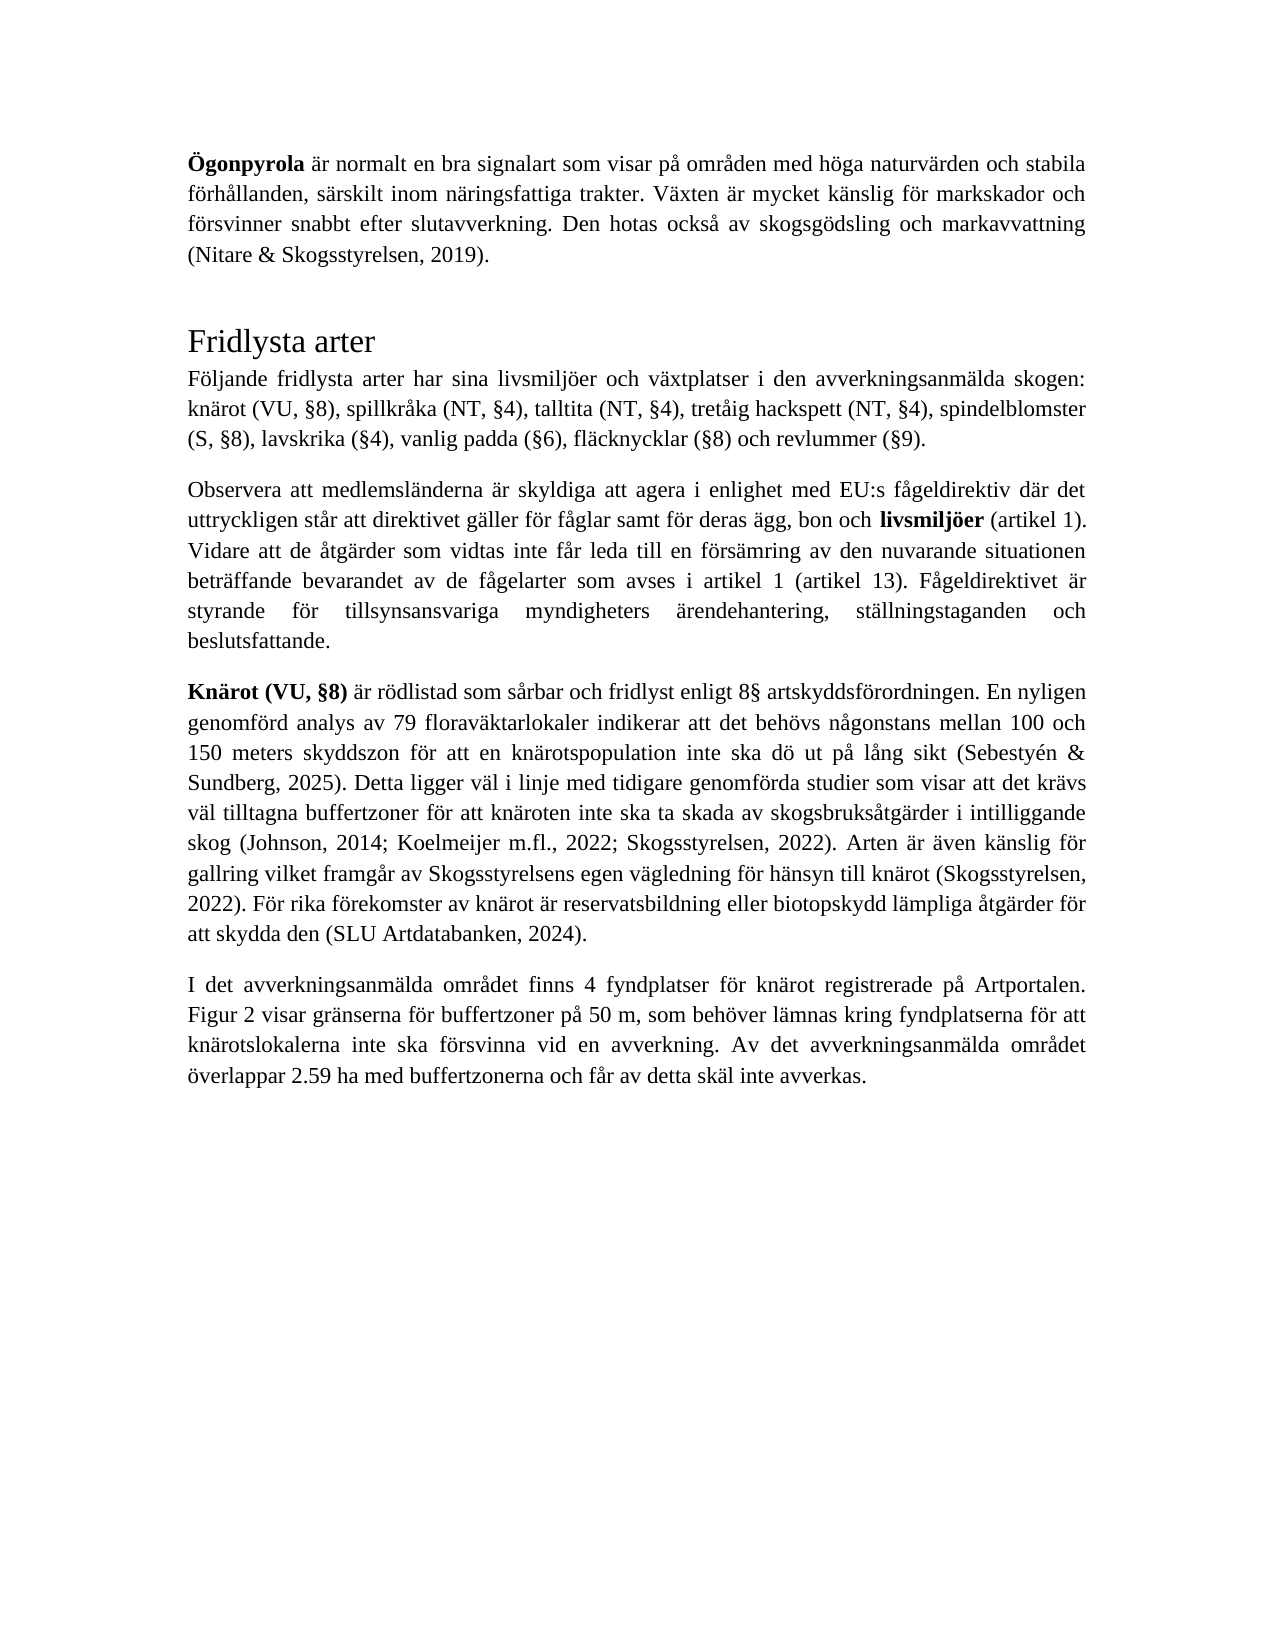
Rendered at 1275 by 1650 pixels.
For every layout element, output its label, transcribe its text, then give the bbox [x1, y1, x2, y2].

text Följande fridlysta arter har sina livsmiljöer och växtplatser i den avverkningsanmälda skogen: knärot (VU, §8), spillkråka (NT, §4), talltita (NT, §4), tretåig hackspett (NT, §4), spindelblomster (S, §8), lavskrika (§4), vanlig padda (§6), fläcknycklar (§8) och revlummer (§9). [187, 365, 1087, 452]
text Ögonpyrola är normalt en bra signalart som visar på områden med höga naturvärden och stabila förhållanden, särskilt inom näringsfattiga trakter. Växten är mycket känslig för markskador och försvinner snabbt efter slutavverkning. Den hotas också av skogsgödsling och markavvattning (Nitare & Skogsstyrelsen, 2019). [187, 150, 1087, 267]
text Knärot (VU, §8) är rödlistad som sårbar och fridlyst enligt 8§ artskyddsförordningen. En nyligen genomförd analys av 79 floraväktarlokaler indikerar att det behövs någonstans mellan 100 och 150 meters skyddszon för att en knärotspopulation inte ska dö ut på lång sikt (Sebestyén & Sundberg, 2025). Detta ligger väl i linje med tidigare genomförda studier som visar att det krävs väl tilltagna buffertzoner för att knäroten inte ska ta skada av skogsbruksåtgärder i intilliggande skog (Johnson, 2014; Koelmeijer m.fl., 2022; Skogsstyrelsen, 2022). Arten är även känslig för gallring vilket framgår av Skogsstyrelsens egen vägledning för hänsyn till knärot (Skogsstyrelsen, 2022). För rika förekomster av knärot är reservatsbildning eller biotopskydd lämpliga åtgärder för att skydda den (SLU Artdatabanken, 2024). [187, 678, 1087, 946]
text Observera att medlemsländerna är skyldiga att agera i enlighet med EU:s fågeldirektiv där det uttryckligen står att direktivet gäller för fåglar samt för deras ägg, bon och livsmiljöer (artikel 1). Vidare att de åtgärder som vidtas inte får leda till en försämring av den nuvarande situationen beträffande bevarandet av de fågelarter som avses i artikel 1 (artikel 13). Fågeldirektivet är styrande för tillsynsansvariga myndigheters ärendehantering, ställningstaganden och beslutsfattande. [187, 476, 1087, 654]
subtitle Fridlysta arter [187, 321, 1087, 359]
text I det avverkningsanmälda området finns 4 fyndplatser för knärot registrerade på Artportalen. Figur 2 visar gränserna för buffertzoner på 50 m, som behöver lämnas kring fyndplatserna för att knärotslokalerna inte ska försvinna vid en avverkning. Av det avverkningsanmälda området överlappar 2.59 ha med buffertzonerna och får av detta skäl inte avverkas. [187, 971, 1087, 1088]
